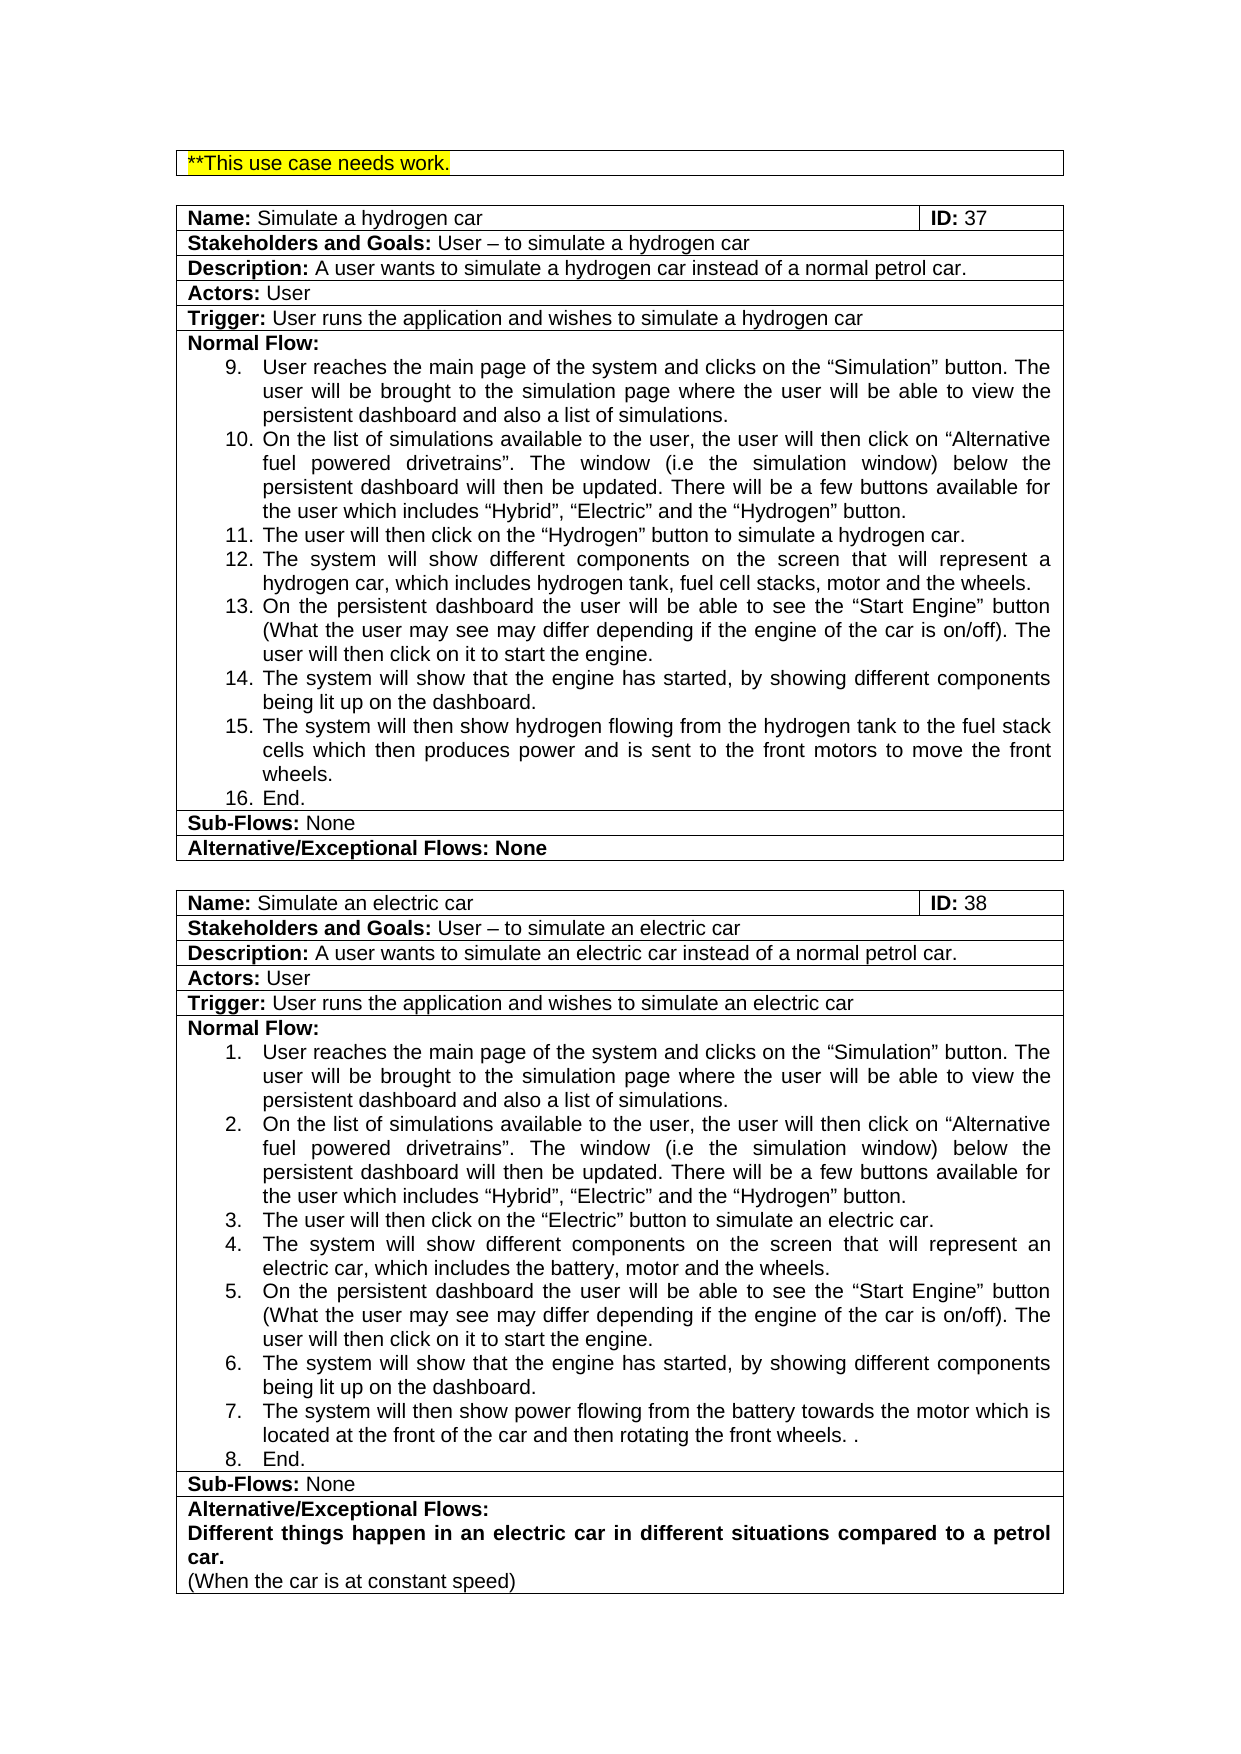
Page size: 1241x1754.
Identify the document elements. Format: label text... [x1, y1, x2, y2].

table_cell Sub-Flows: None [177, 1472, 1063, 1496]
table_cell Description: A user wants to simulate an electric car instead of a normal petrol car. [177, 941, 1063, 965]
table_cell Trigger: User runs the application and wishes to simulate a hydrogen car [177, 306, 1063, 330]
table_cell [177, 1497, 1063, 1593]
table_cell Normal Flow: User reaches the main page of the system and clicks on the “Simulation” button. The user will be brought to the simulation page where the user will be able to view the persistent dashboard and also a list of simulations. On the list of simulations available to the user, the user will then click on “Alternative fuel powered drivetrains”. The window (i.e the simulation window) below the persistent dashboard will then be updated. There will be a few buttons available for the user which includes “Hybrid”, “Electric” and the “Hydrogen” button. The user will then click on the “Hydrogen” button to simulate a hydrogen car. The system will show different components on the screen that will represent a hydrogen car, which includes hydrogen tank, fuel cell stacks, motor and the wheels. On the persistent dashboard the user will be able to see the “Start Engine” button (What the user may see may differ depending if the engine of the car is on/off). The user will then click on it to start the engine. The system will show that the engine has started, by showing different components being lit up on the dashboard. The system will then show hydrogen flowing from the hydrogen tank to the fuel stack cells which then produces power and is sent to the front motors to move the front wheels. End. [177, 331, 1063, 810]
table_cell Actors: User [177, 966, 1063, 990]
table_cell Alternative/Exceptional Flows: None [177, 836, 1063, 860]
table_cell Stakeholders and Goals: User – to simulate an electric car [177, 916, 1063, 940]
table_cell Stakeholders and Goals: User – to simulate a hydrogen car [177, 231, 1063, 255]
table_header ID: 38 [920, 891, 1063, 915]
table_header Name: Simulate an electric car [177, 891, 919, 915]
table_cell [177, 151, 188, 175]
table_cell Description: A user wants to simulate a hydrogen car instead of a normal petrol car. [177, 256, 1063, 280]
table_cell Sub-Flows: None [177, 811, 1063, 835]
table_header Name: Simulate a hydrogen car [177, 206, 919, 230]
table_header ID: 37 [920, 206, 1063, 230]
table_cell Actors: User [177, 281, 1063, 305]
table_cell Normal Flow: User reaches the main page of the system and clicks on the “Simulation” button. The user will be brought to the simulation page where the user will be able to view the persistent dashboard and also a list of simulations. On the list of simulations available to the user, the user will then click on “Alternative fuel powered drivetrains”. The window (i.e the simulation window) below the persistent dashboard will then be updated. There will be a few buttons available for the user which includes “Hybrid”, “Electric” and the “Hydrogen” button. The user will then click on the “Electric” button to simulate an electric car. The system will show different components on the screen that will represent an electric car, which includes the battery, motor and the wheels. On the persistent dashboard the user will be able to see the “Start Engine” button (What the user may see may differ depending if the engine of the car is on/off). The user will then click on it to start the engine. The system will show that the engine has started, by showing different components being lit up on the dashboard. The system will then show power flowing from the battery towards the motor which is located at the front of the car and then rotating the front wheels. . End. [177, 1016, 1063, 1471]
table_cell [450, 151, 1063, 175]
table_cell Trigger: User runs the application and wishes to simulate an electric car [177, 991, 1063, 1015]
